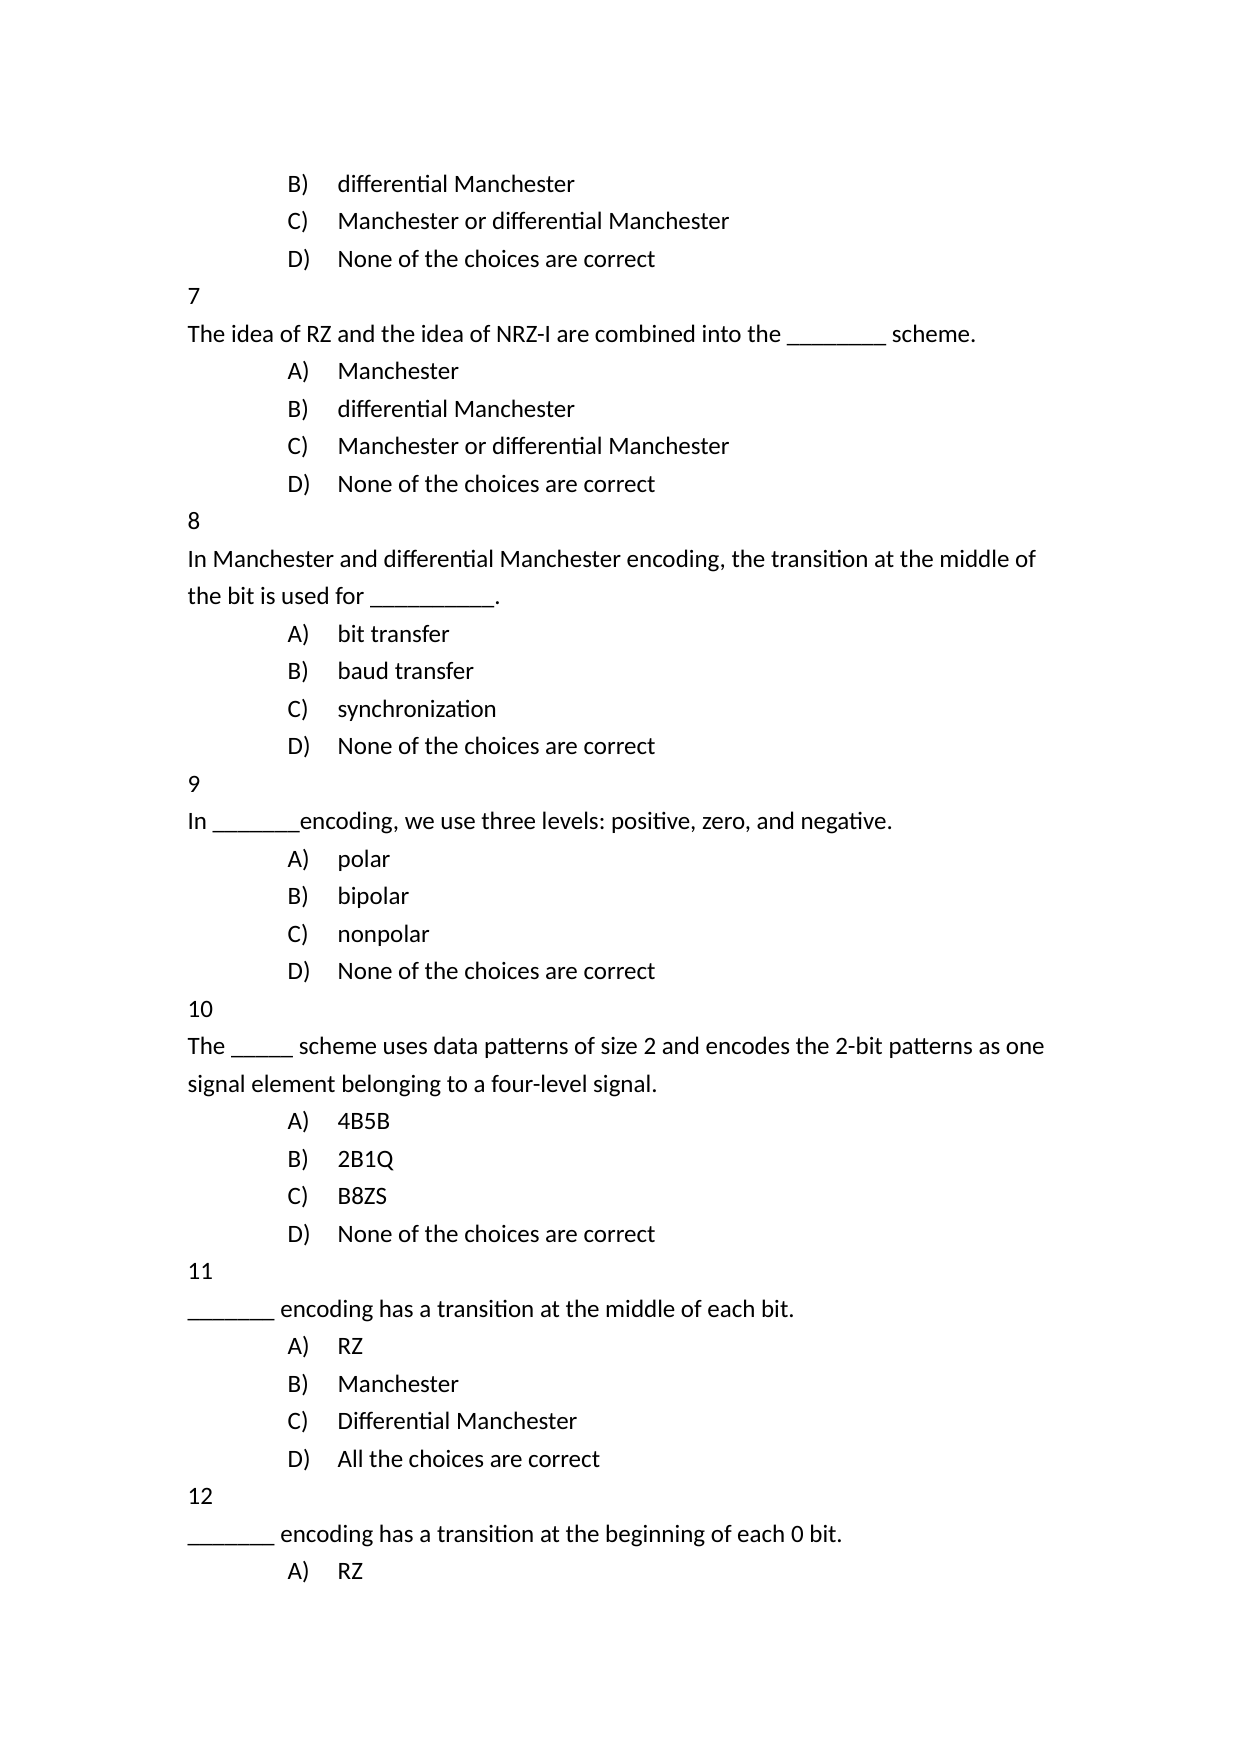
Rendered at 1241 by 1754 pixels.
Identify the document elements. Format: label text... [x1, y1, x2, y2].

text B) Manchester [187, 1364, 1053, 1402]
text C) Differential Manchester [187, 1402, 1053, 1439]
text D) None of the choices are correct [187, 727, 1053, 764]
text The _____ scheme uses data patterns of size 2 and encodes the 2-bit patterns as one signal element belonging to a four-level signal. [187, 1027, 1053, 1102]
text D) None of the choices are correct [187, 1214, 1053, 1252]
text B) bipolar [187, 877, 1053, 914]
text B) baud transfer [187, 652, 1053, 689]
text C) Manchester or differential Manchester [187, 427, 1053, 464]
text A) bit transfer [187, 614, 1053, 652]
text _______ encoding has a transition at the middle of each bit. [187, 1289, 1053, 1327]
text The idea of RZ and the idea of NRZ-I are combined into the ________ scheme. [187, 314, 1053, 352]
text 12 [187, 1477, 1053, 1514]
text D) None of the choices are correct [187, 952, 1053, 989]
text A) Manchester [187, 352, 1053, 389]
text In _______encoding, we use three levels: positive, zero, and negative. [187, 802, 1053, 839]
text In Manchester and differential Manchester encoding, the transition at the middle of the bit is used for __________. [187, 539, 1053, 614]
text D) None of the choices are correct [187, 239, 1053, 277]
text D) All the choices are correct [187, 1439, 1053, 1477]
text A) polar [187, 839, 1053, 877]
text A) 4B5B [187, 1102, 1053, 1139]
text A) RZ [187, 1327, 1053, 1364]
text A) RZ [187, 1552, 1053, 1589]
text _______ encoding has a transition at the beginning of each 0 bit. [187, 1514, 1053, 1552]
text 9 [187, 764, 1053, 802]
text B) 2B1Q [187, 1139, 1053, 1177]
text C) Manchester or differential Manchester [187, 202, 1053, 239]
text 7 [187, 277, 1053, 314]
text C) synchronization [187, 689, 1053, 727]
text 11 [187, 1252, 1053, 1289]
text D) None of the choices are correct [187, 464, 1053, 502]
text C) nonpolar [187, 914, 1053, 952]
text B) differential Manchester [187, 389, 1053, 427]
text C) B8ZS [187, 1177, 1053, 1214]
text B) differential Manchester [187, 164, 1053, 202]
text 10 [187, 989, 1053, 1027]
text 8 [187, 502, 1053, 539]
